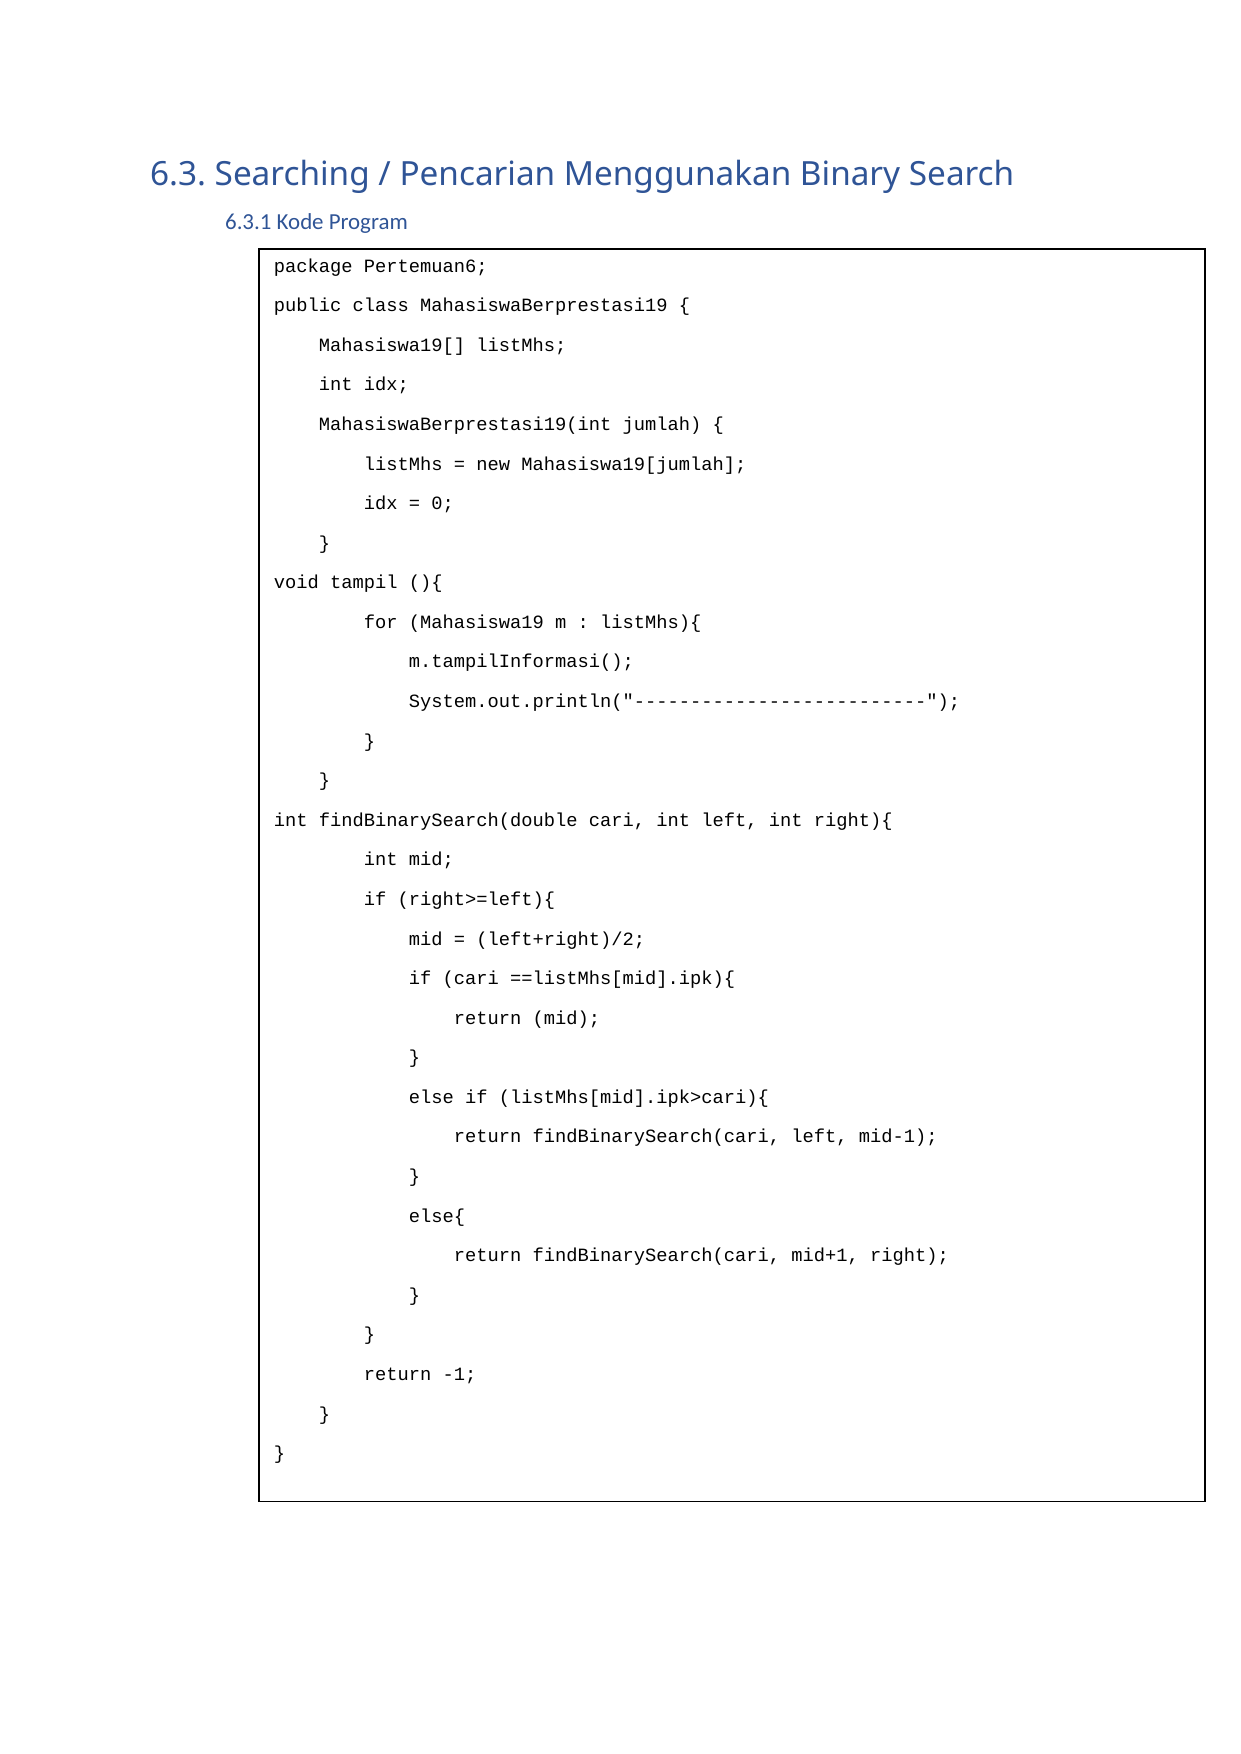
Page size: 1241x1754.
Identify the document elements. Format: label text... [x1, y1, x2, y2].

subtitle 6.3.1 Kode Program [150, 207, 1090, 235]
subtitle 6.3. Searching / Pencarian Menggunakan Binary Search [150, 150, 1090, 195]
